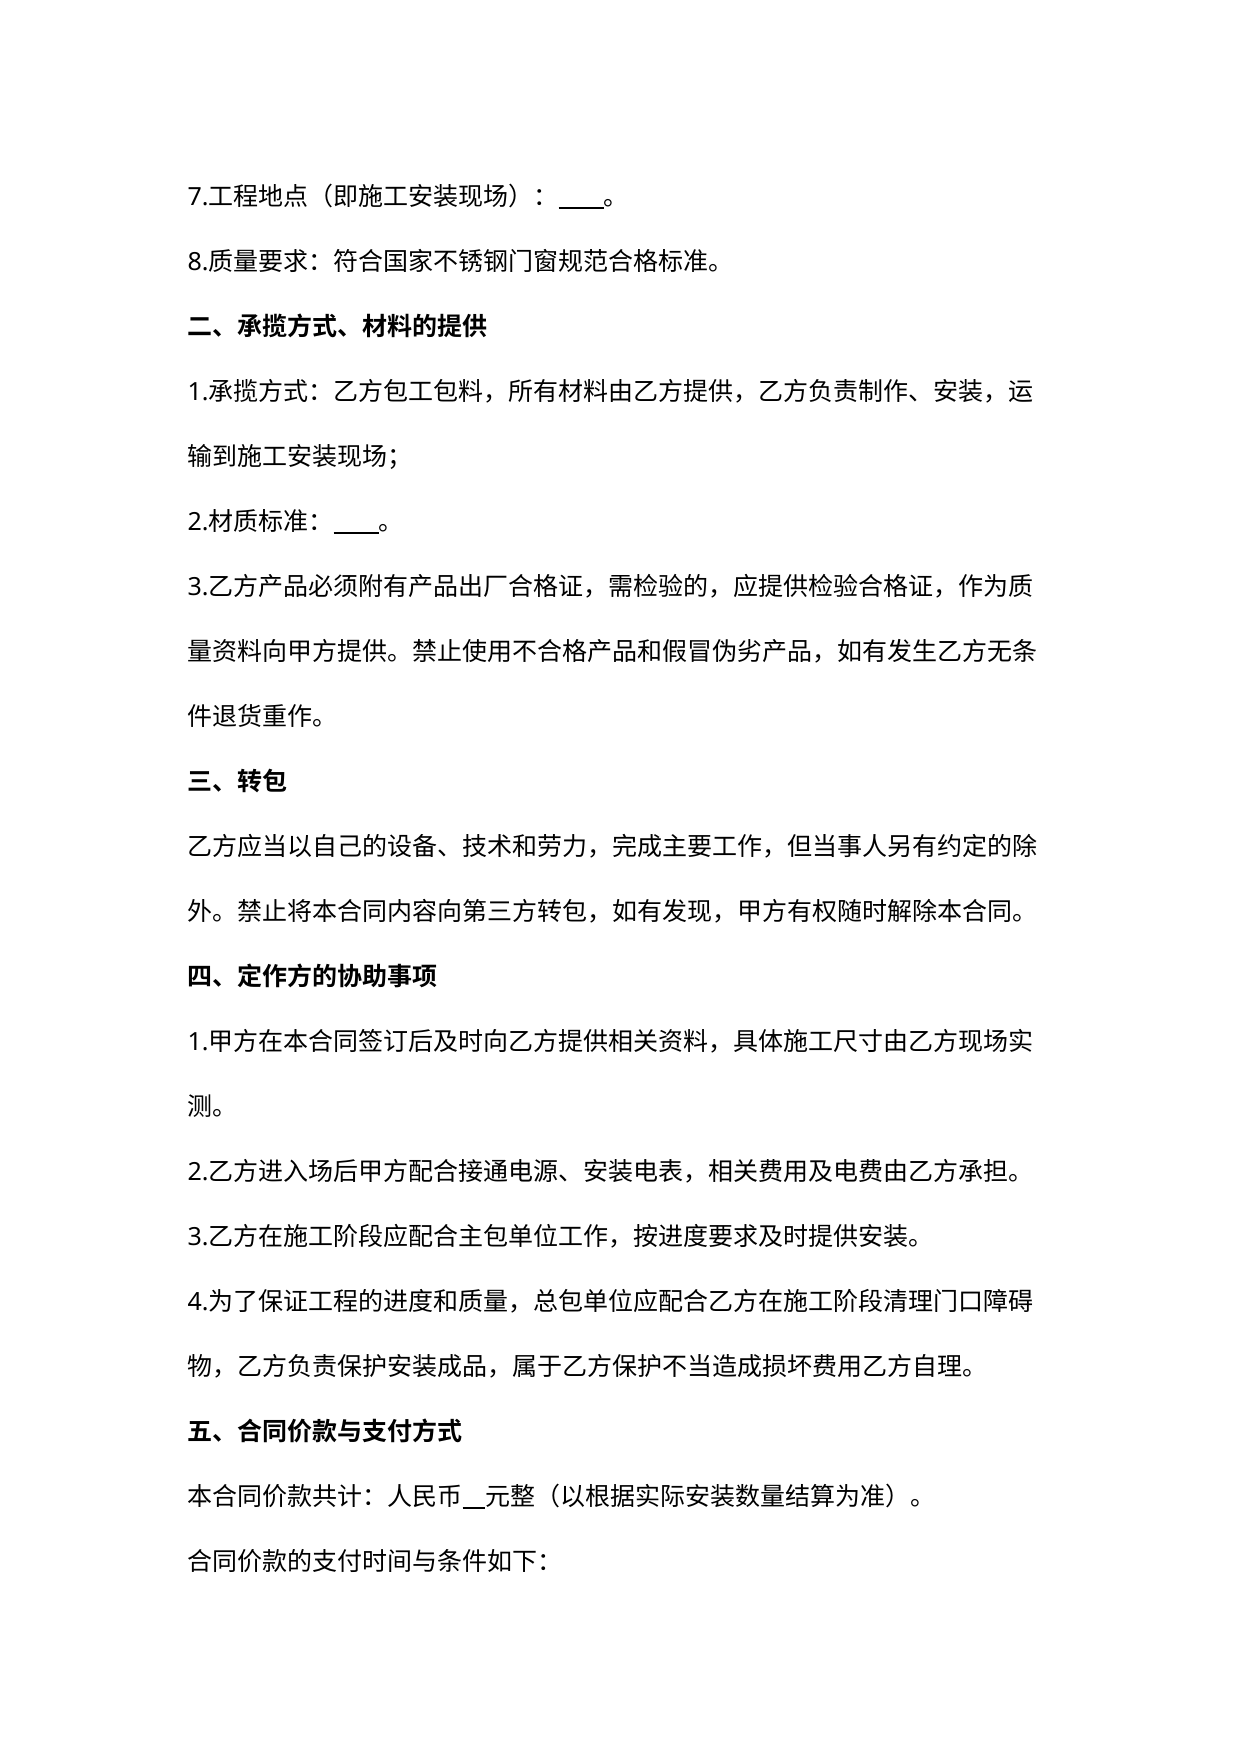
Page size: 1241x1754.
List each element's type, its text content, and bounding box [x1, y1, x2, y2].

text 3.乙方在施工阶段应配合主包单位工作，按进度要求及时提供安装。 [187, 1202, 1053, 1267]
text 五、合同价款与支付方式 [187, 1397, 1053, 1462]
text 8.质量要求：符合国家不锈钢门窗规范合格标准。 [187, 227, 1053, 292]
text 本合同价款共计：人民币 元整（以根据实际安装数量结算为准）。 [187, 1462, 1053, 1527]
text 2.乙方进入场后甲方配合接通电源、安装电表，相关费用及电费由乙方承担。 [187, 1137, 1053, 1202]
text 乙方应当以自己的设备、技术和劳力，完成主要工作，但当事人另有约定的除外。禁止将本合同内容向第三方转包，如有发现，甲方有权随时解除本合同。 [187, 812, 1053, 942]
text 合同价款的支付时间与条件如下： [187, 1527, 1053, 1592]
subtitle 二、承揽方式、材料的提供 [187, 292, 1053, 357]
text 1.甲方在本合同签订后及时向乙方提供相关资料，具体施工尺寸由乙方现场实测。 [187, 1007, 1053, 1137]
text 2.材质标准： 。 [187, 487, 1053, 552]
text 7.工程地点（即施工安装现场）： 。 [187, 162, 1053, 227]
subtitle 四、定作方的协助事项 [187, 942, 1053, 1007]
text 4.为了保证工程的进度和质量，总包单位应配合乙方在施工阶段清理门口障碍物，乙方负责保护安装成品，属于乙方保护不当造成损坏费用乙方自理。 [187, 1267, 1053, 1397]
text 1.承揽方式：乙方包工包料，所有材料由乙方提供，乙方负责制作、安装，运输到施工安装现场； [187, 357, 1053, 487]
text 3.乙方产品必须附有产品出厂合格证，需检验的，应提供检验合格证，作为质量资料向甲方提供。禁止使用不合格产品和假冒伪劣产品，如有发生乙方无条件退货重作。 [187, 552, 1053, 747]
subtitle 三、转包 [187, 747, 1053, 812]
